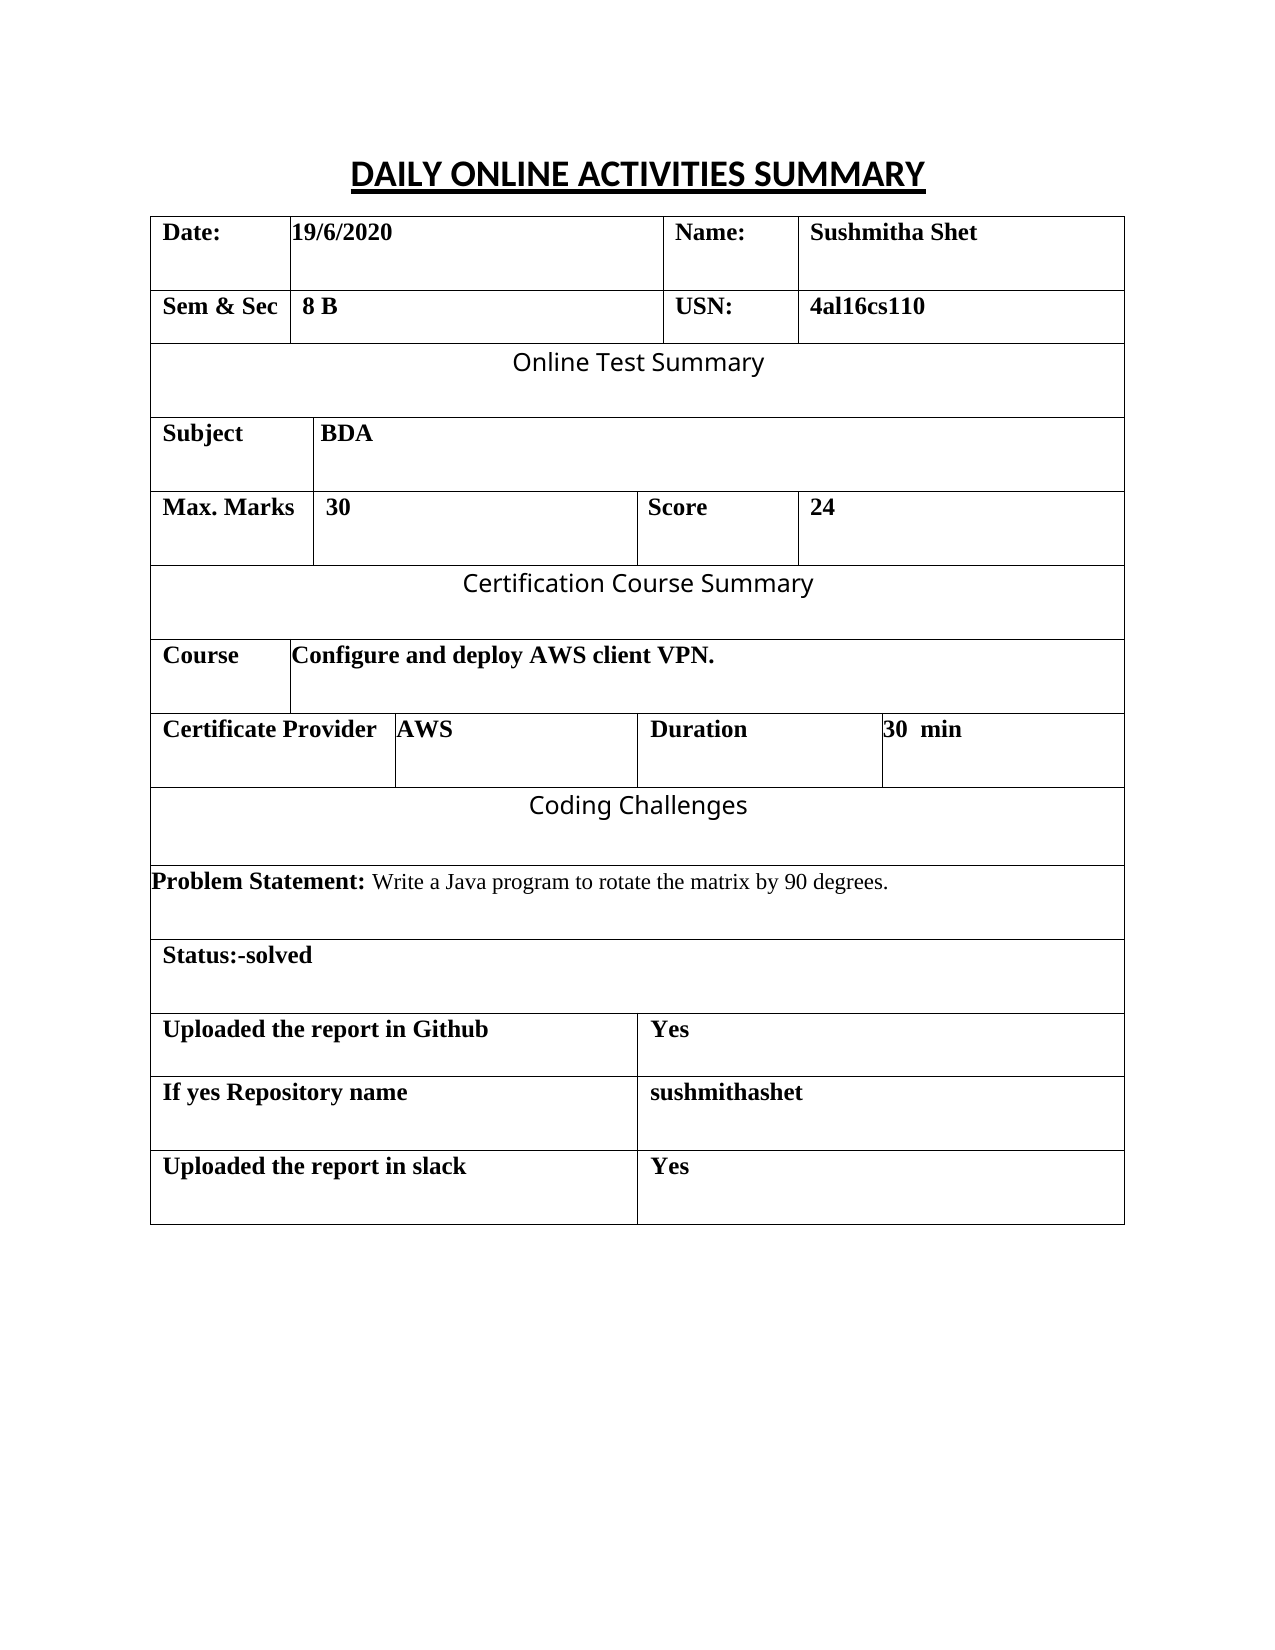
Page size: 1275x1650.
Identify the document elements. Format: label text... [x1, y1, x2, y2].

table_cell 4al16cs110 [799, 291, 1124, 343]
table_header Sushmitha Shet [799, 217, 1124, 290]
table_cell Online Test Summary [151, 344, 1124, 417]
table_cell Max. Marks [151, 492, 313, 565]
table_cell Problem Statement: Write a Java program to rotate the matrix by 90 degrees. [151, 866, 1124, 939]
table_cell 24 [799, 492, 1124, 565]
table_cell Certification Course Summary [151, 566, 1124, 639]
table_cell 30 [314, 492, 637, 565]
table_cell Uploaded the report in slack [151, 1151, 637, 1224]
table_cell AWS [396, 714, 637, 787]
table_cell Yes [638, 1014, 1124, 1076]
table_cell BDA [314, 418, 1124, 491]
table_cell sushmithashet [638, 1077, 1124, 1150]
table_cell 8 B [291, 291, 663, 343]
table_cell Status:-solved [151, 940, 1124, 1013]
table_cell Coding Challenges [151, 788, 1124, 865]
table_cell If yes Repository name [151, 1077, 637, 1150]
table_cell USN: [664, 291, 798, 343]
table_cell Certificate Provider [151, 714, 395, 787]
table_cell 30 min [883, 714, 1124, 787]
table_header 19/6/2020 [291, 217, 663, 290]
table_cell Score [638, 492, 798, 565]
table_cell Course [151, 640, 290, 713]
table_cell Duration [638, 714, 882, 787]
table_cell Sem & Sec [151, 291, 290, 343]
table_cell Subject [151, 418, 313, 491]
table_cell Uploaded the report in Github [151, 1014, 637, 1076]
text DAILY ONLINE ACTIVITIES SUMMARY [348, 150, 927, 196]
table_cell Yes [638, 1151, 1124, 1224]
table_header Date: [151, 217, 290, 290]
table_cell Configure and deploy AWS client VPN. [291, 640, 1124, 713]
table_header Name: [664, 217, 798, 290]
